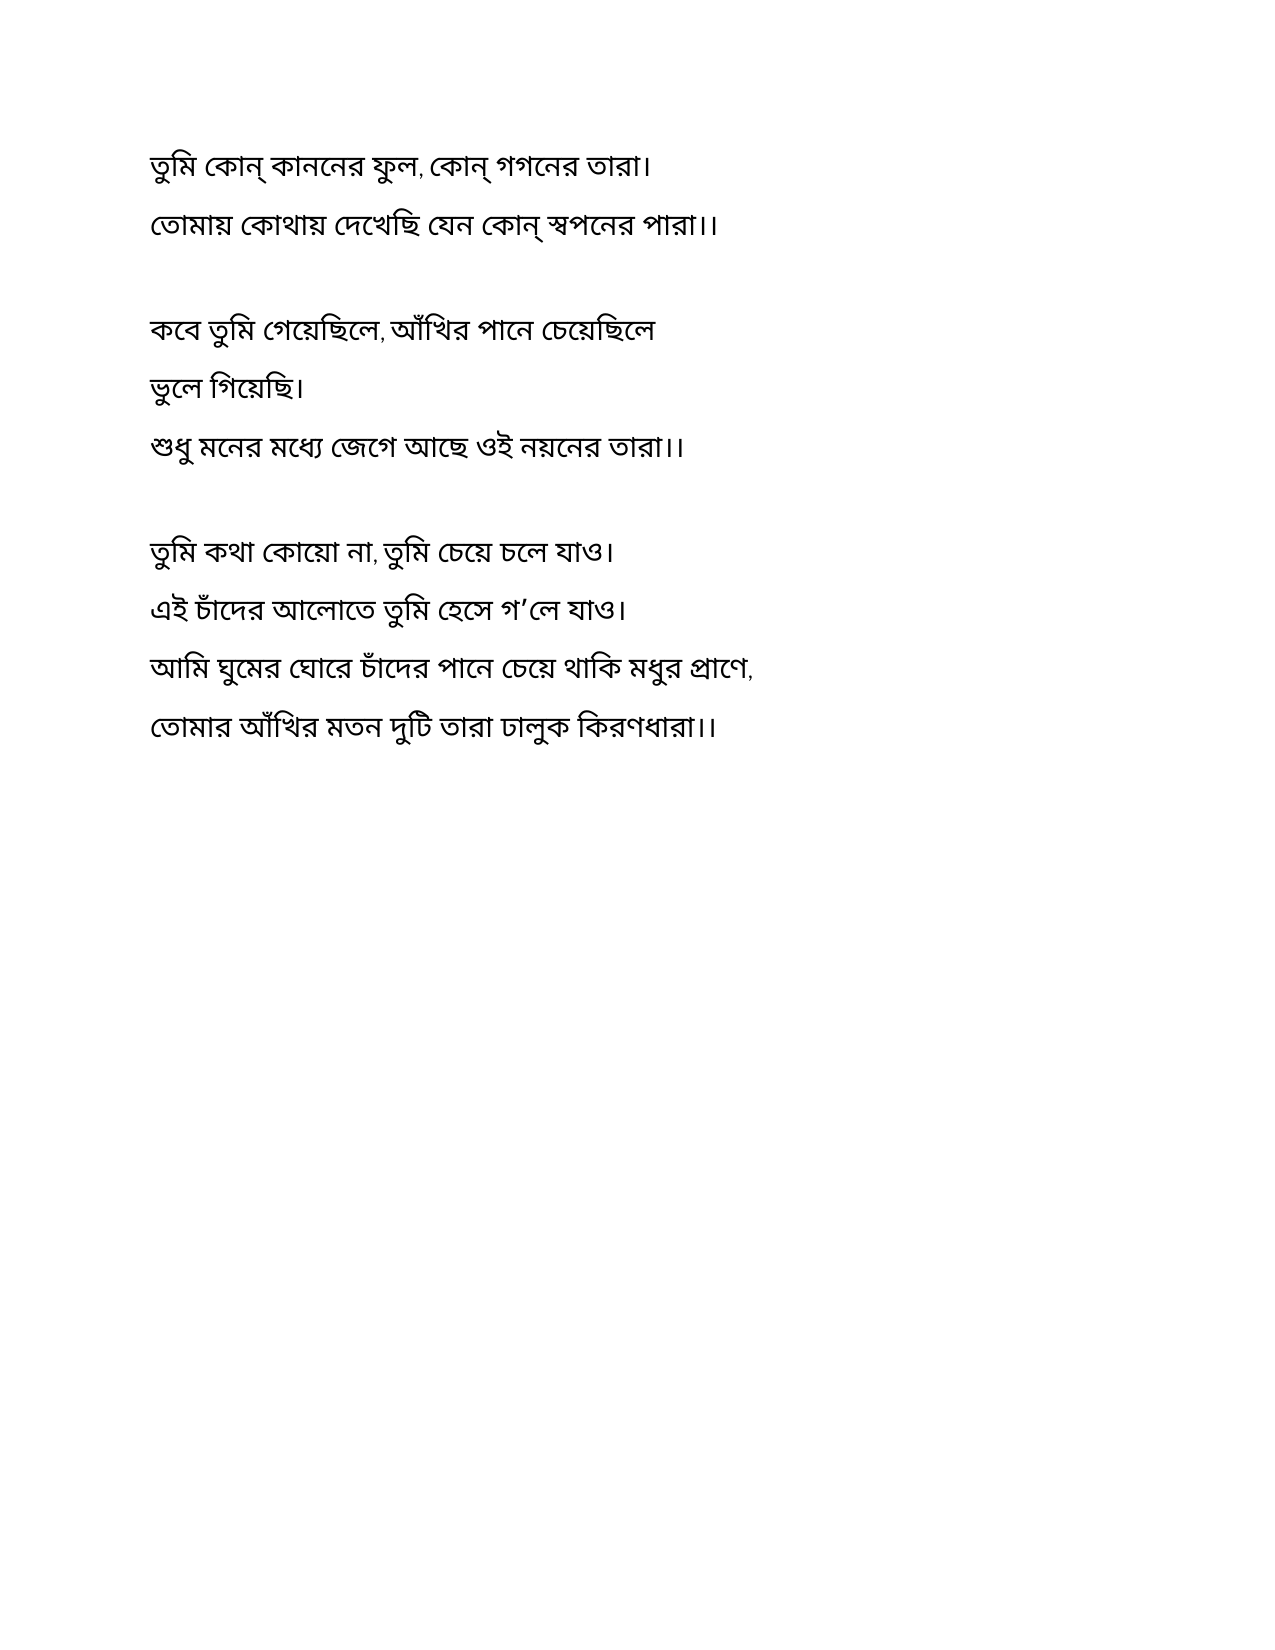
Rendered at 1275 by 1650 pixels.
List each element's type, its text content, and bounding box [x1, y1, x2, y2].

text তুমি কথা কোয়ো না, তুমি চেয়ে চলে যাও। [150, 535, 1125, 574]
text তুমি কোন্‌ কাননের ফুল, কোন্‌ গগনের তারা। [150, 150, 1125, 189]
text শুধু মনের মধ্যে জেগে আছে ওই নয়নের তারা।। [150, 430, 1125, 469]
text কবে তুমি গেয়েছিলে, আঁখির পানে চেয়েছিলে [150, 313, 1125, 352]
text আমি ঘুমের ঘোরে চাঁদের পানে চেয়ে থাকি মধুর প্রাণে, [150, 652, 1125, 691]
text এই চাঁদের আলোতে তুমি হেসে গ’লে যাও। [150, 594, 1125, 632]
text তোমার আঁখির মতন দুটি তারা ঢালুক কিরণধারা।। [150, 710, 1125, 749]
text ভুলে গিয়েছি। [150, 372, 1125, 411]
text তোমায় কোথায় দেখেছি যেন কোন্‌ স্বপনের পারা।। [150, 208, 1125, 247]
